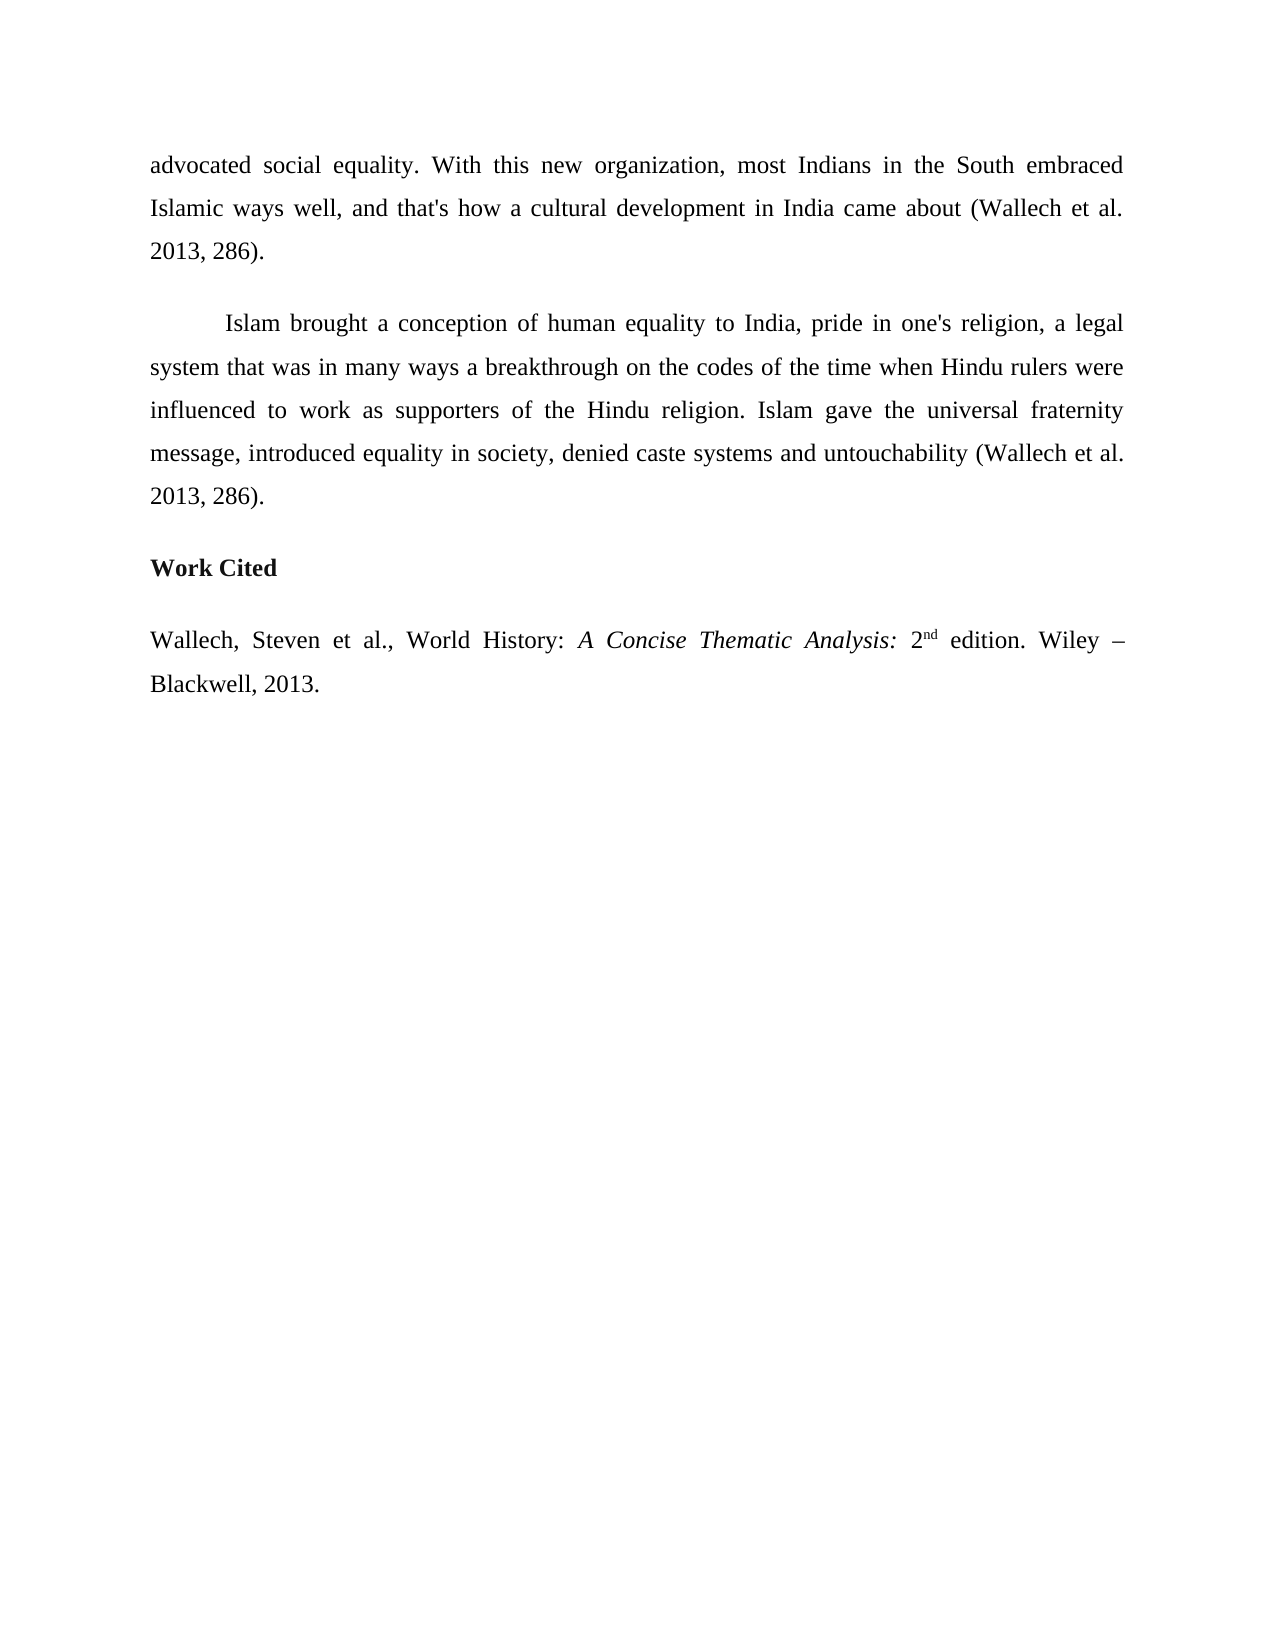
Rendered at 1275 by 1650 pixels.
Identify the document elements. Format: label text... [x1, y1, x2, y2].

text Work Cited [150, 553, 1125, 582]
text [150, 150, 1125, 265]
text Islam brought a conception of human equality to India, pride in one's religion, a legal system that was in many ways a breakthrough on the codes of the time when Hindu rulers were influenced to work as supporters of the Hindu religion. Islam gave the universal fraternity message, introduced equality in society, denied caste systems and untouchability (Wallech et al. 2013, 286). [150, 308, 1125, 510]
text Wallech, Steven et al., World History: A Concise Thematic Analysis: 2nd edition. Wiley –Blackwell, 2013. [150, 626, 1125, 697]
